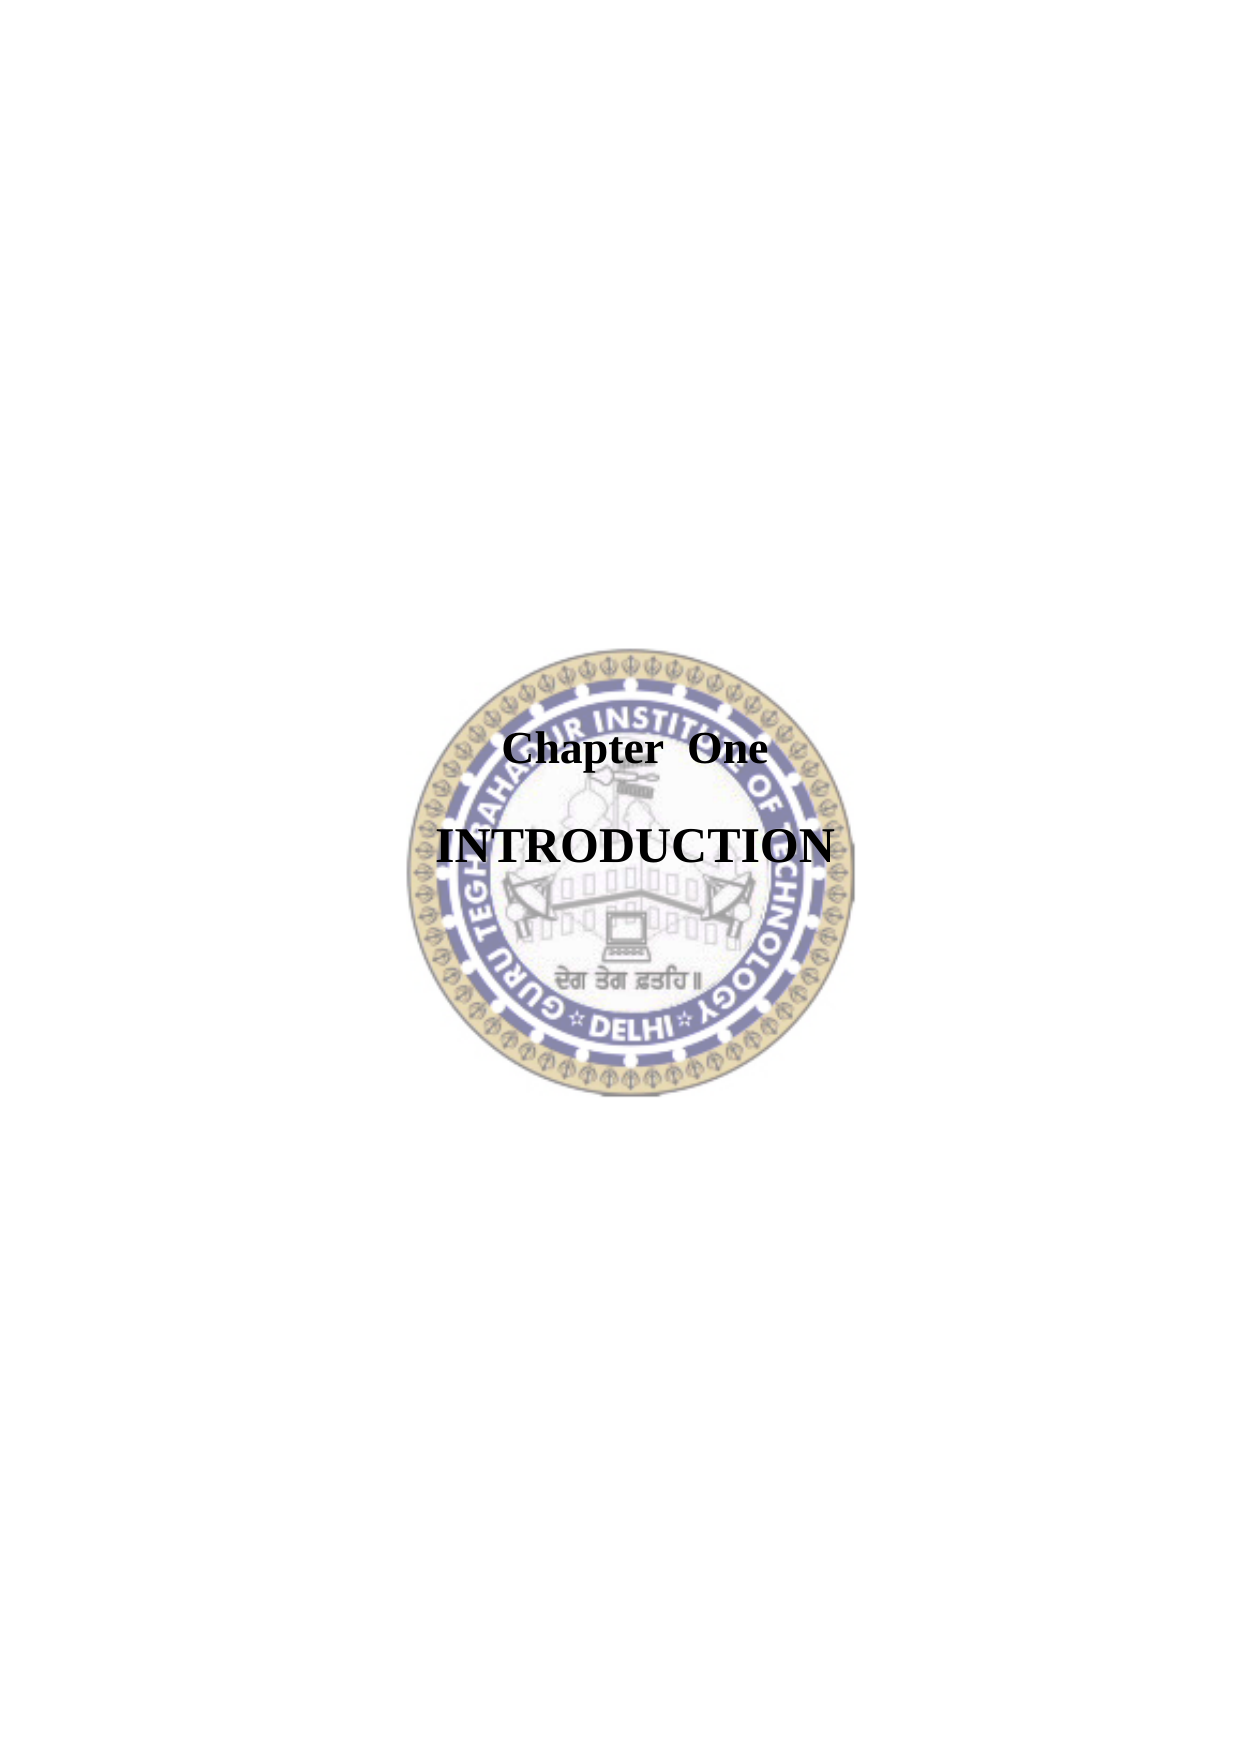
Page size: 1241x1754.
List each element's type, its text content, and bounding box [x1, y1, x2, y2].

text Chapter One [207, 720, 1063, 773]
text INTRODUCTION [207, 816, 1063, 873]
picture [206, 448, 1063, 1305]
